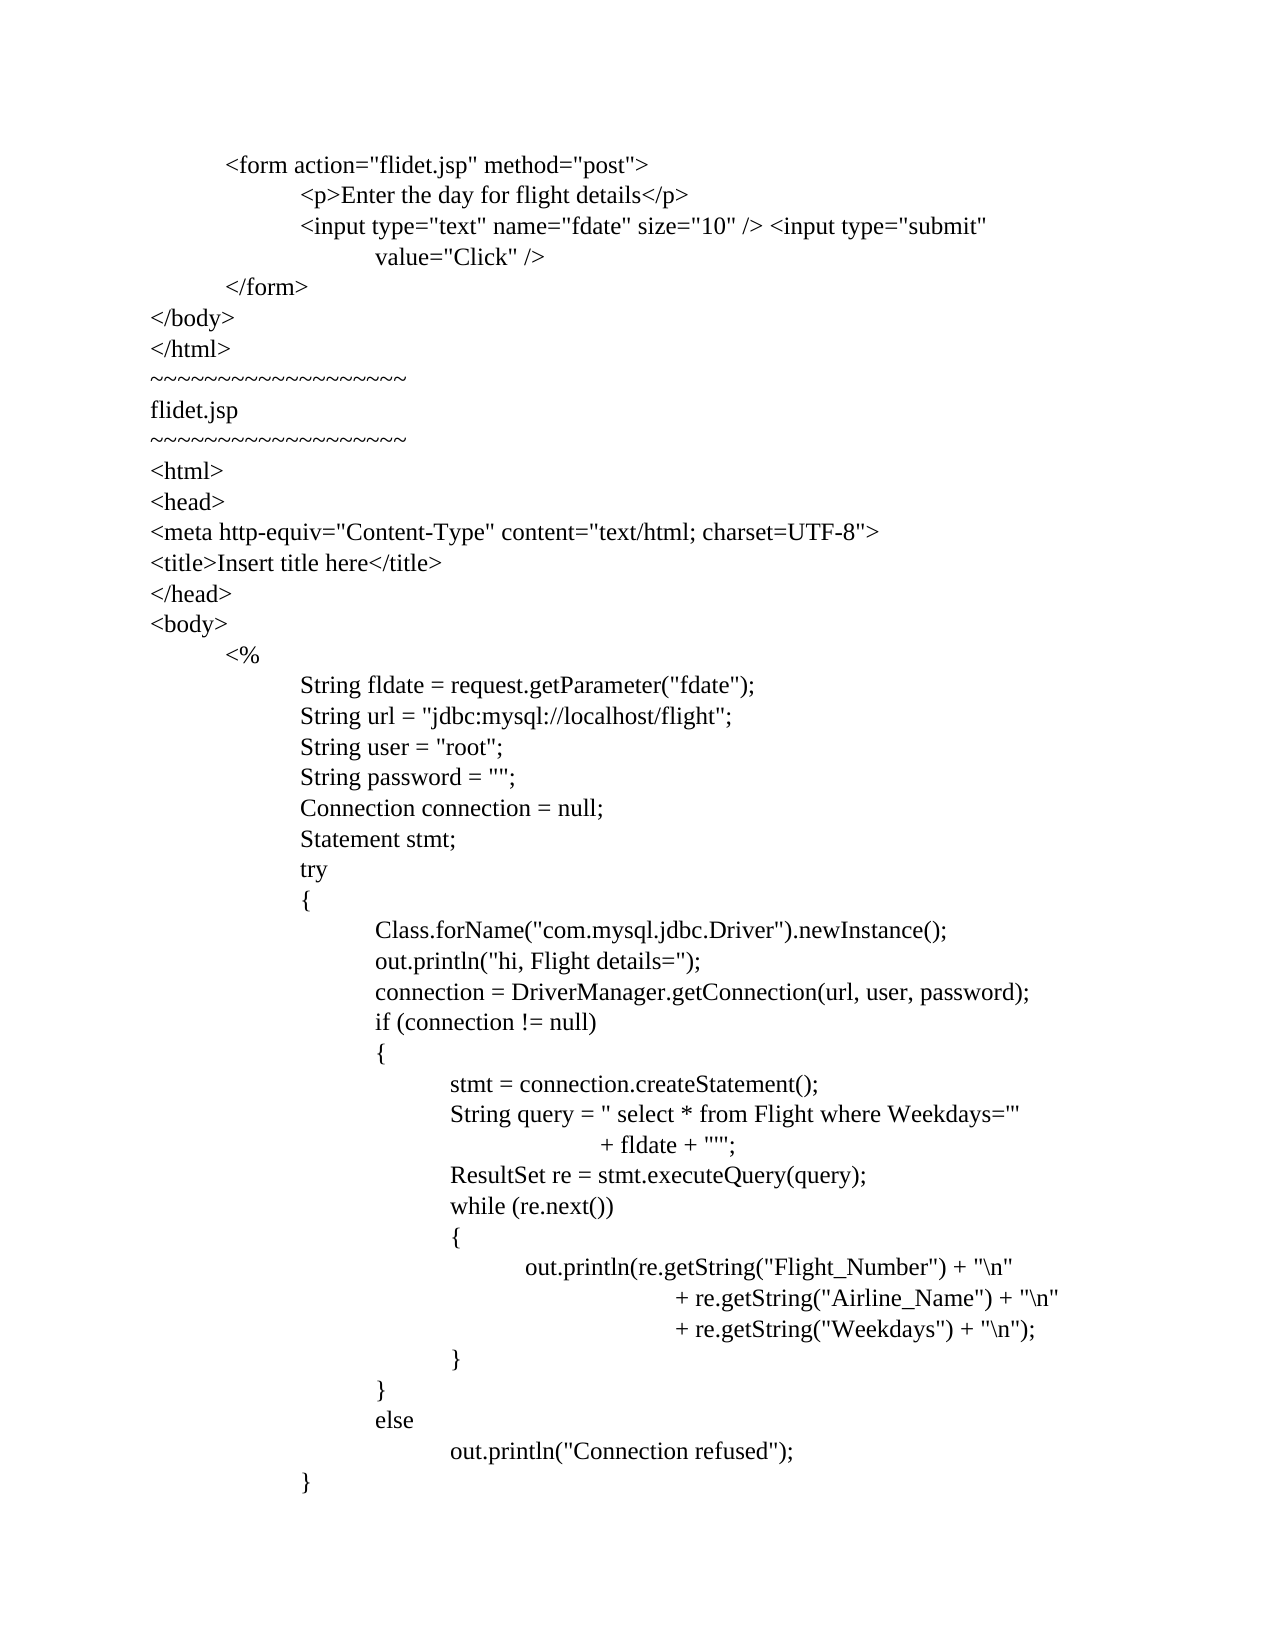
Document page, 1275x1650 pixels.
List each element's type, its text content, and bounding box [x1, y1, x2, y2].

text { [150, 1222, 1125, 1251]
text } [150, 1467, 1125, 1496]
text + re.getString("Airline_Name") + "\n" [150, 1283, 1125, 1312]
text <p>Enter the day for flight details</p> [150, 181, 1125, 209]
text String user = "root"; [150, 732, 1125, 761]
text <head> [150, 487, 1125, 516]
text <form action="flidet.jsp" method="post"> [150, 150, 1125, 179]
text String password = ""; [150, 762, 1125, 791]
text String query = " select * from Flight where Weekdays='" [150, 1099, 1125, 1128]
text { [150, 1038, 1125, 1067]
text out.println("Connection refused"); [150, 1436, 1125, 1465]
text out.println("hi, Flight details="); [150, 946, 1125, 975]
text if (connection != null) [150, 1007, 1125, 1036]
text </body> [150, 303, 1125, 332]
text value="Click" /> [150, 242, 1125, 271]
text Statement stmt; [150, 824, 1125, 852]
text <% [150, 640, 1125, 669]
text { [150, 885, 1125, 914]
text connection = DriverManager.getConnection(url, user, password); [150, 977, 1125, 1006]
text String fldate = request.getParameter("fdate"); [150, 671, 1125, 699]
text } [150, 1375, 1125, 1404]
text <html> [150, 456, 1125, 485]
text + re.getString("Weekdays") + "\n"); [150, 1314, 1125, 1342]
text ResultSet re = stmt.executeQuery(query); [150, 1161, 1125, 1189]
text </form> [150, 272, 1125, 301]
text while (re.next()) [150, 1191, 1125, 1220]
text </html> [150, 334, 1125, 362]
text out.println(re.getString("Flight_Number") + "\n" [150, 1252, 1125, 1281]
text <body> [150, 609, 1125, 638]
text } [150, 1344, 1125, 1373]
text stmt = connection.createStatement(); [150, 1069, 1125, 1097]
text Class.forName("com.mysql.jdbc.Driver").newInstance(); [150, 916, 1125, 944]
text else [150, 1406, 1125, 1434]
text ~~~~~~~~~~~~~~~~~~~ [150, 364, 1125, 393]
text String url = "jdbc:mysql://localhost/flight"; [150, 701, 1125, 730]
text <meta http-equiv="Content-Type" content="text/html; charset=UTF-8"> [150, 517, 1125, 546]
text <input type="text" name="fdate" size="10" /> <input type="submit" [150, 211, 1125, 240]
text flidet.jsp [150, 395, 1125, 424]
text Connection connection = null; [150, 793, 1125, 822]
text </head> [150, 579, 1125, 607]
text <title>Insert title here</title> [150, 548, 1125, 577]
text try [150, 854, 1125, 883]
text + fldate + "'"; [150, 1130, 1125, 1159]
text ~~~~~~~~~~~~~~~~~~~ [150, 426, 1125, 454]
